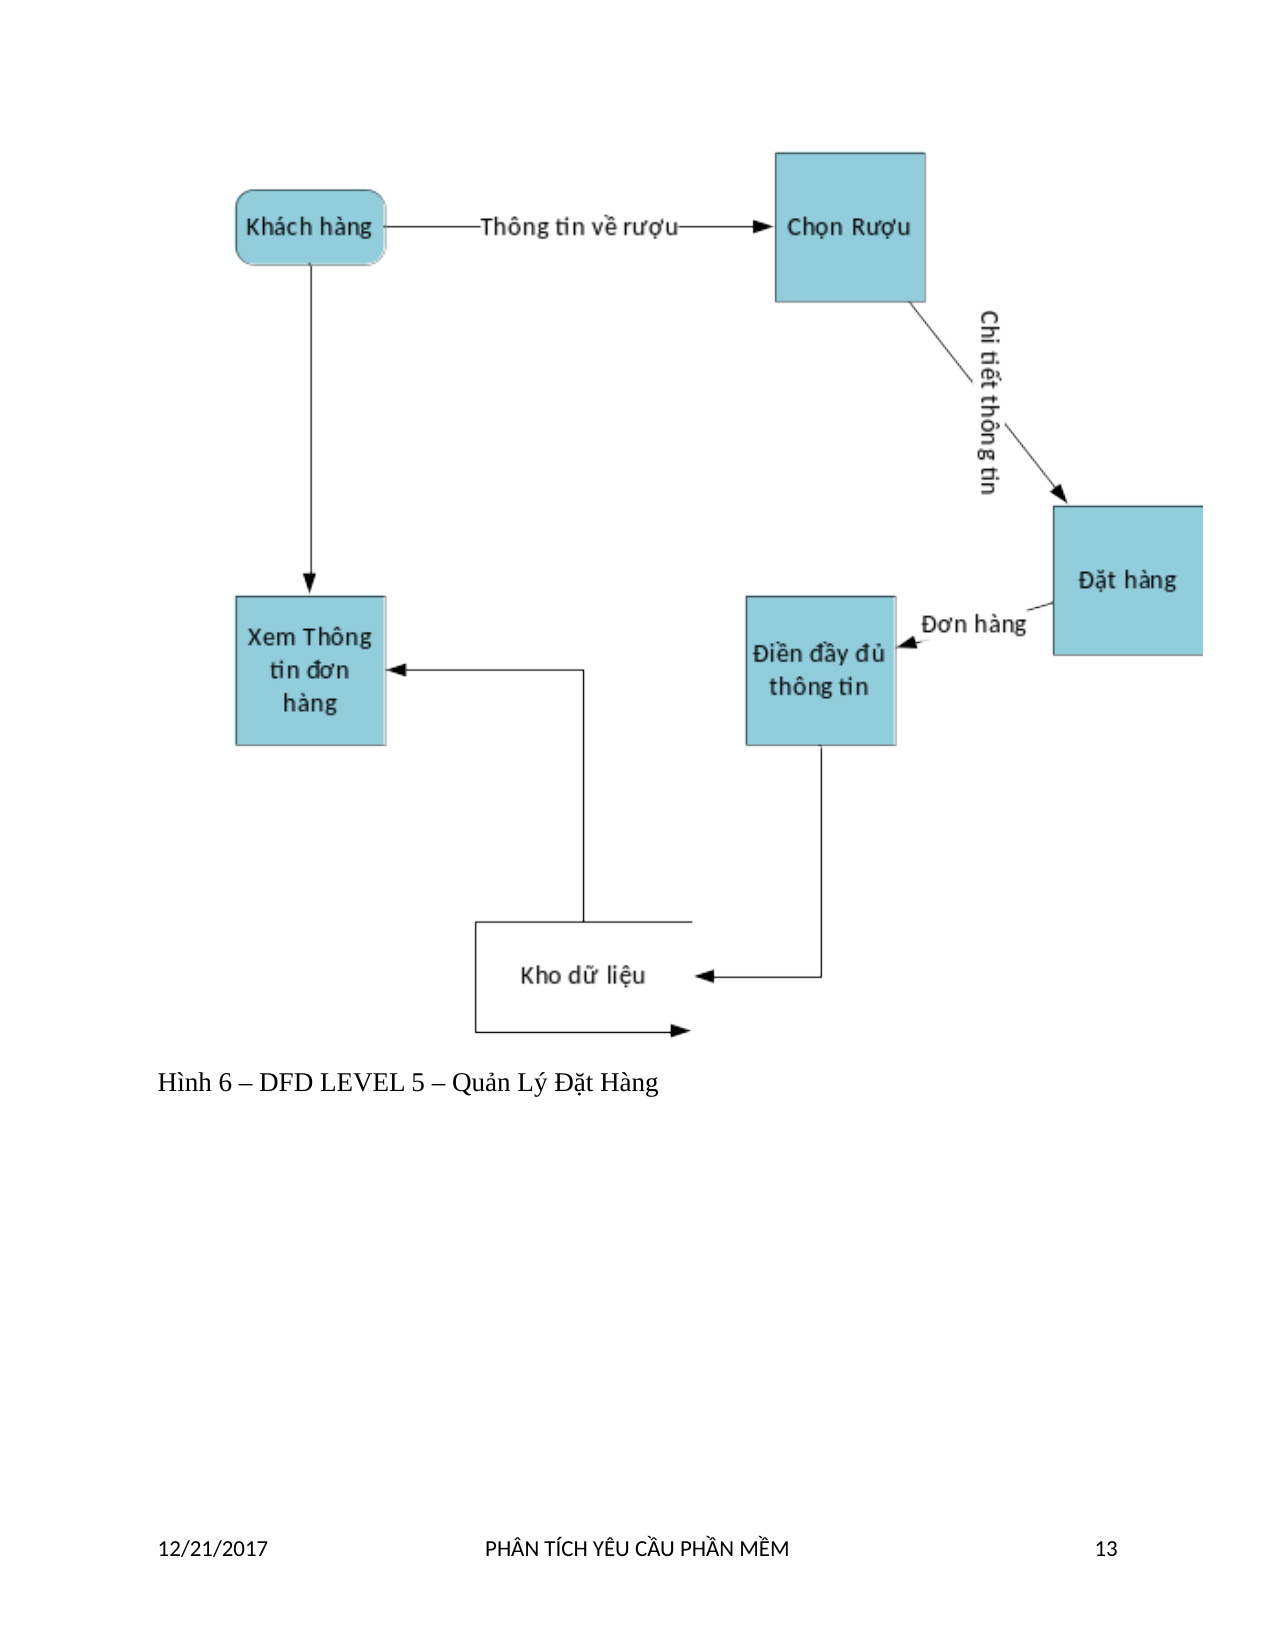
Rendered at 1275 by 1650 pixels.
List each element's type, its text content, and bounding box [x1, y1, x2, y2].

text Hình 6 – DFD LEVEL 5 – Quản Lý Đặt Hàng [157, 1066, 1117, 1097]
